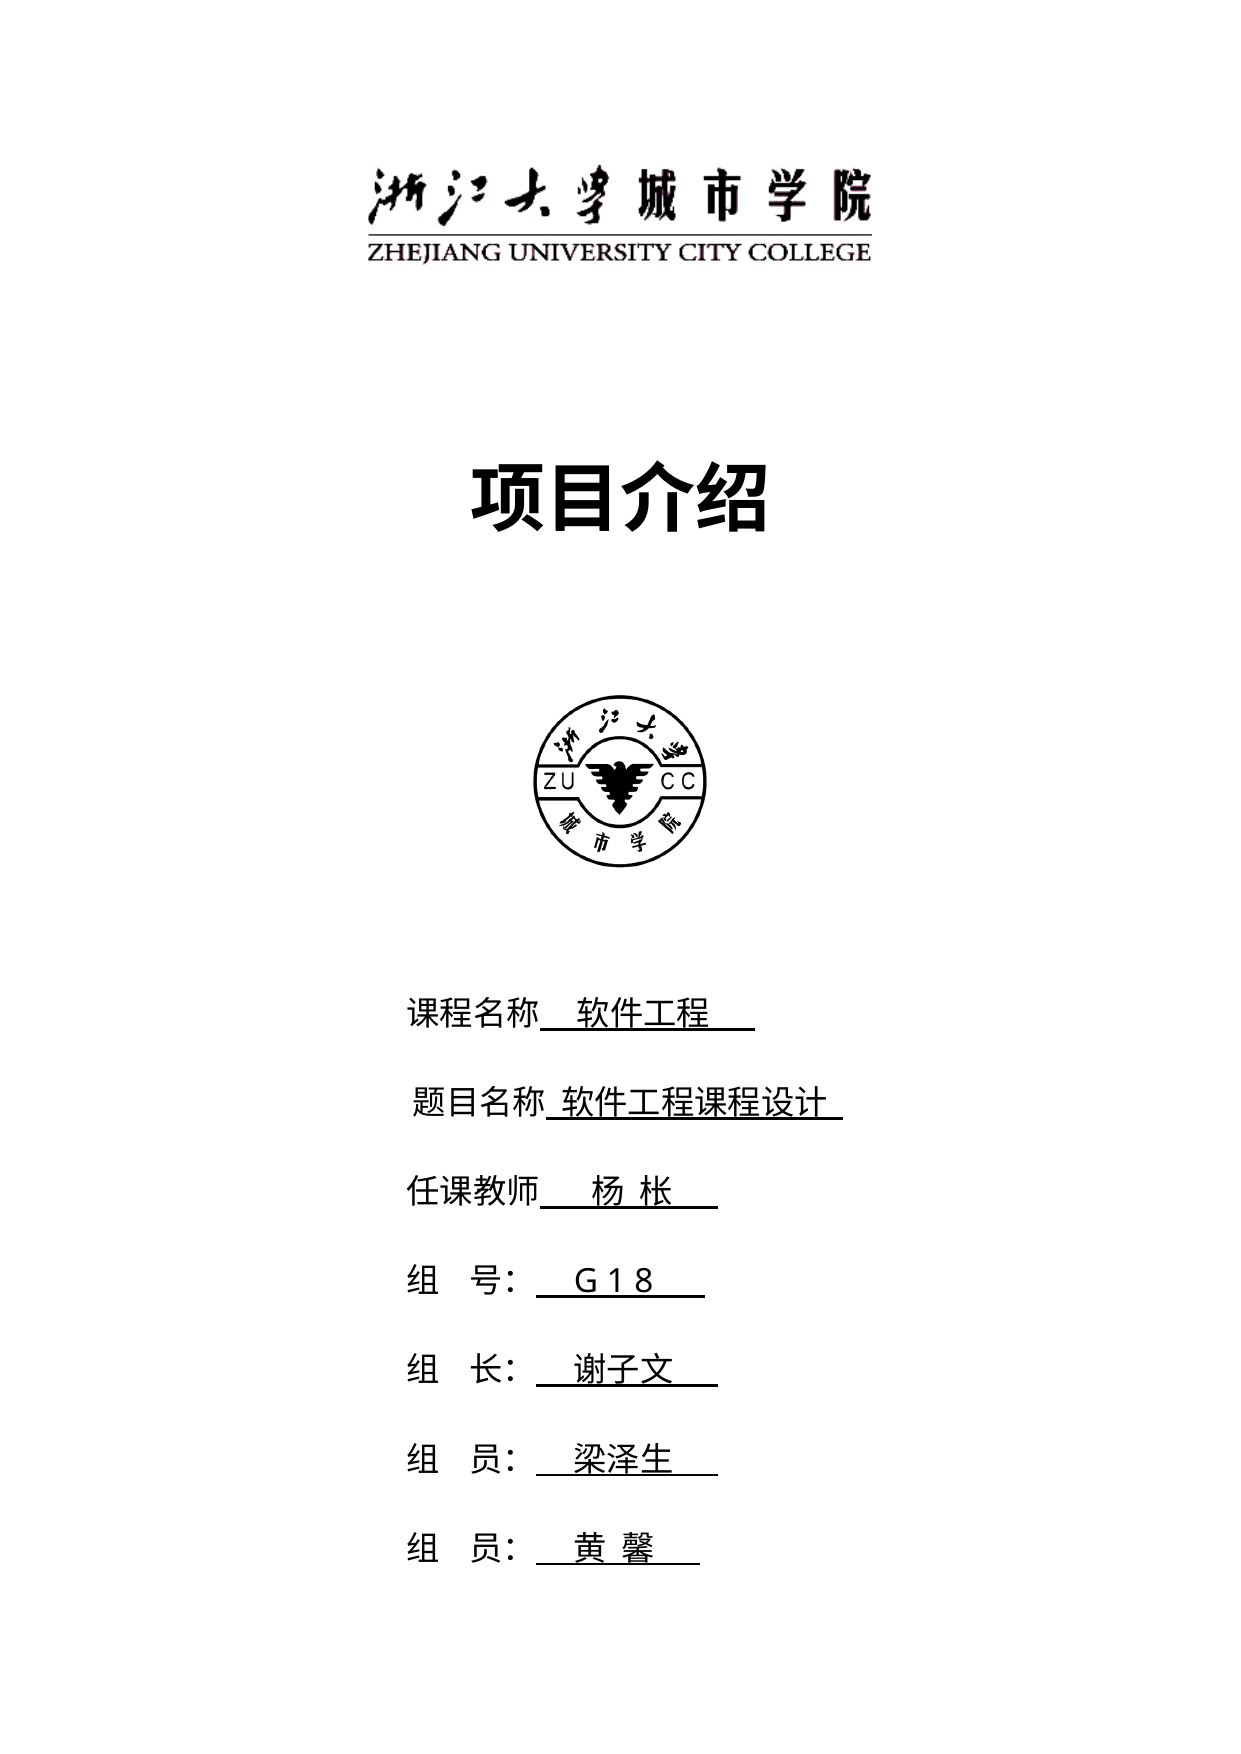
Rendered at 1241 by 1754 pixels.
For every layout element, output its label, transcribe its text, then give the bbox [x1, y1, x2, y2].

text 组 员： 黄 馨 [362, 1513, 1053, 1578]
text 组 员： 梁泽生 [362, 1424, 1053, 1489]
text 组 长： 谢子文 [362, 1335, 1053, 1400]
text 组 号： G 1 8 [406, 1246, 1053, 1311]
picture [528, 689, 712, 872]
text 题目名称 软件工程课程设计 [187, 1068, 1053, 1133]
text 课程名称 软件工程 [362, 978, 1053, 1043]
text 项目介绍 [187, 427, 1053, 557]
text 任课教师 杨 枨 [362, 1157, 1053, 1222]
